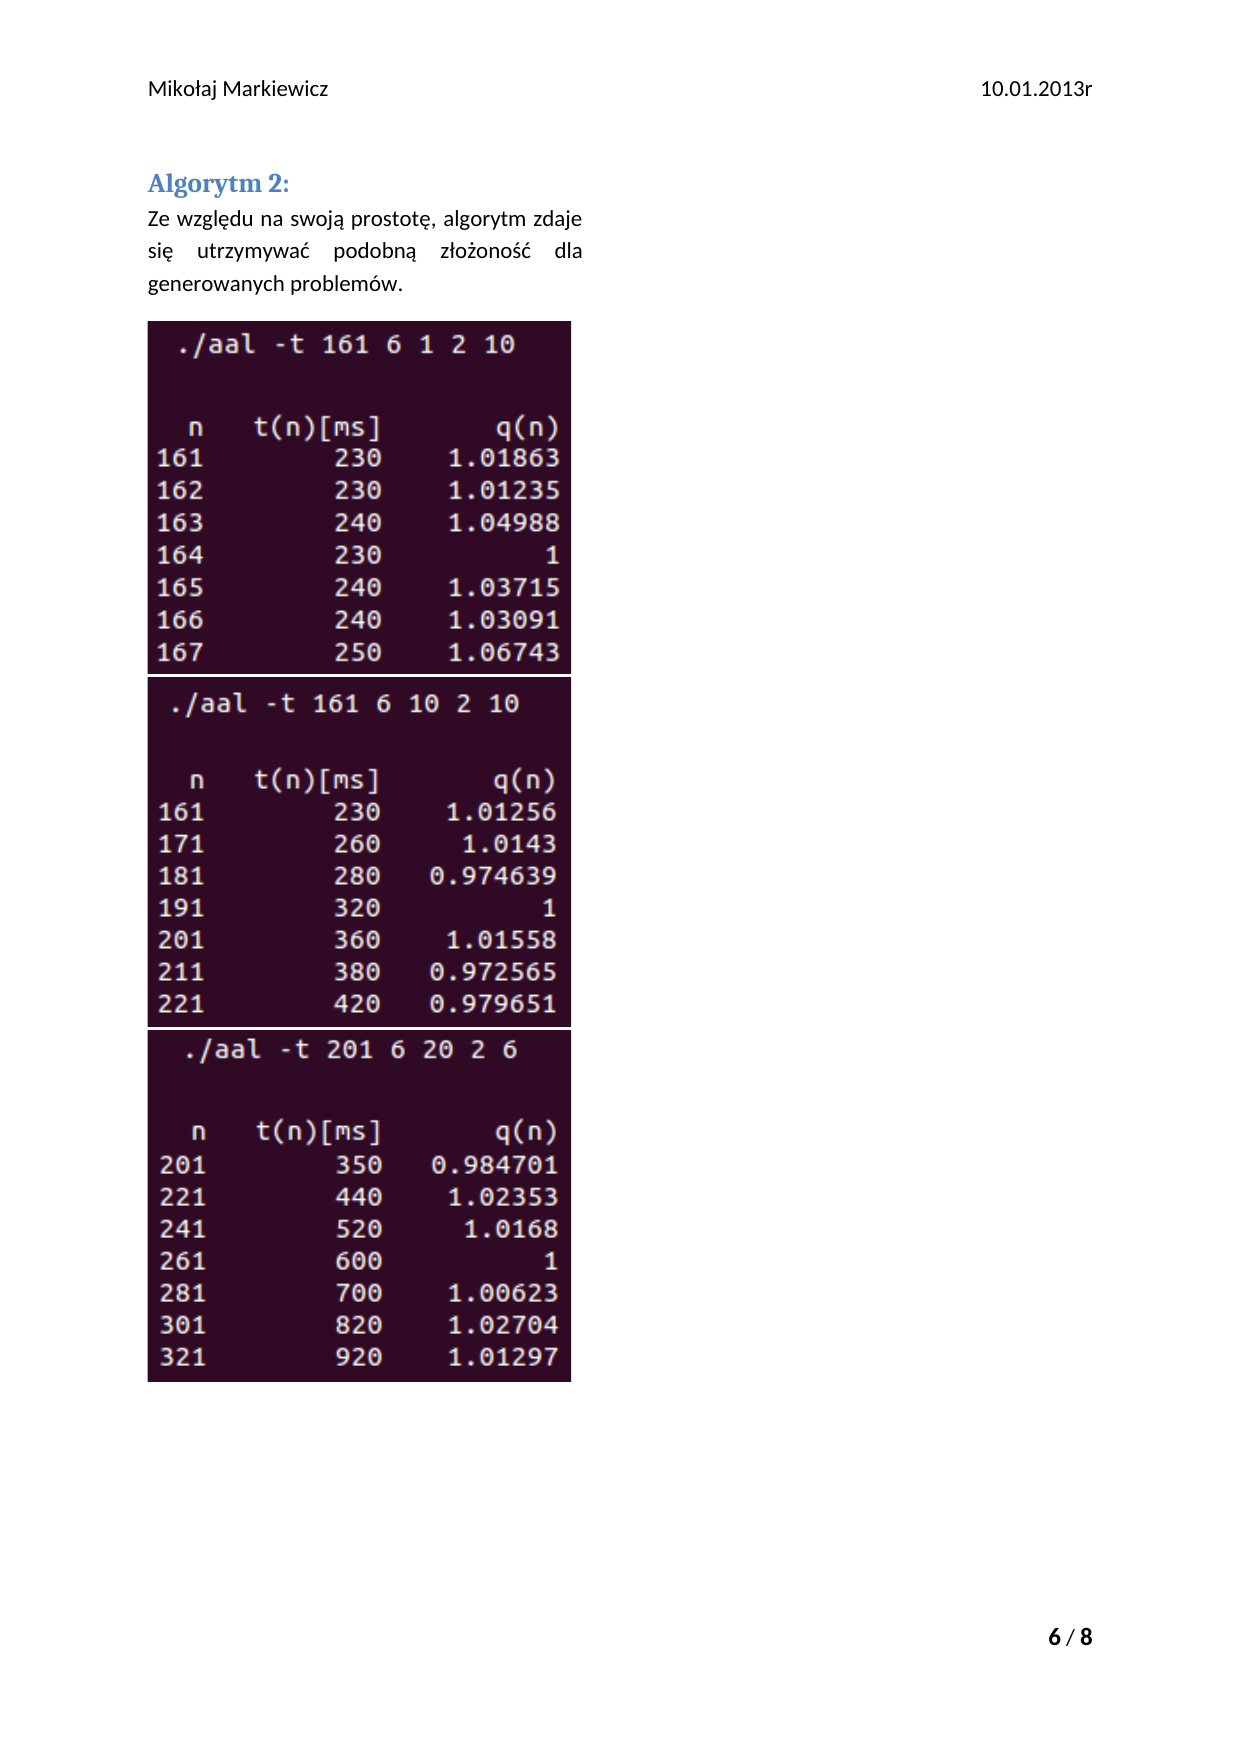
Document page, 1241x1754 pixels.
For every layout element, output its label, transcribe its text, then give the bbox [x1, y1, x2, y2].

picture [147, 1030, 572, 1382]
picture [147, 321, 572, 674]
picture [147, 677, 572, 1027]
subtitle Algorytm 2: [148, 168, 1092, 200]
text Ze względu na swoją prostotę, algorytm zdaje się utrzymywać podobną złożoność dla generowanych problemów. [148, 204, 583, 297]
